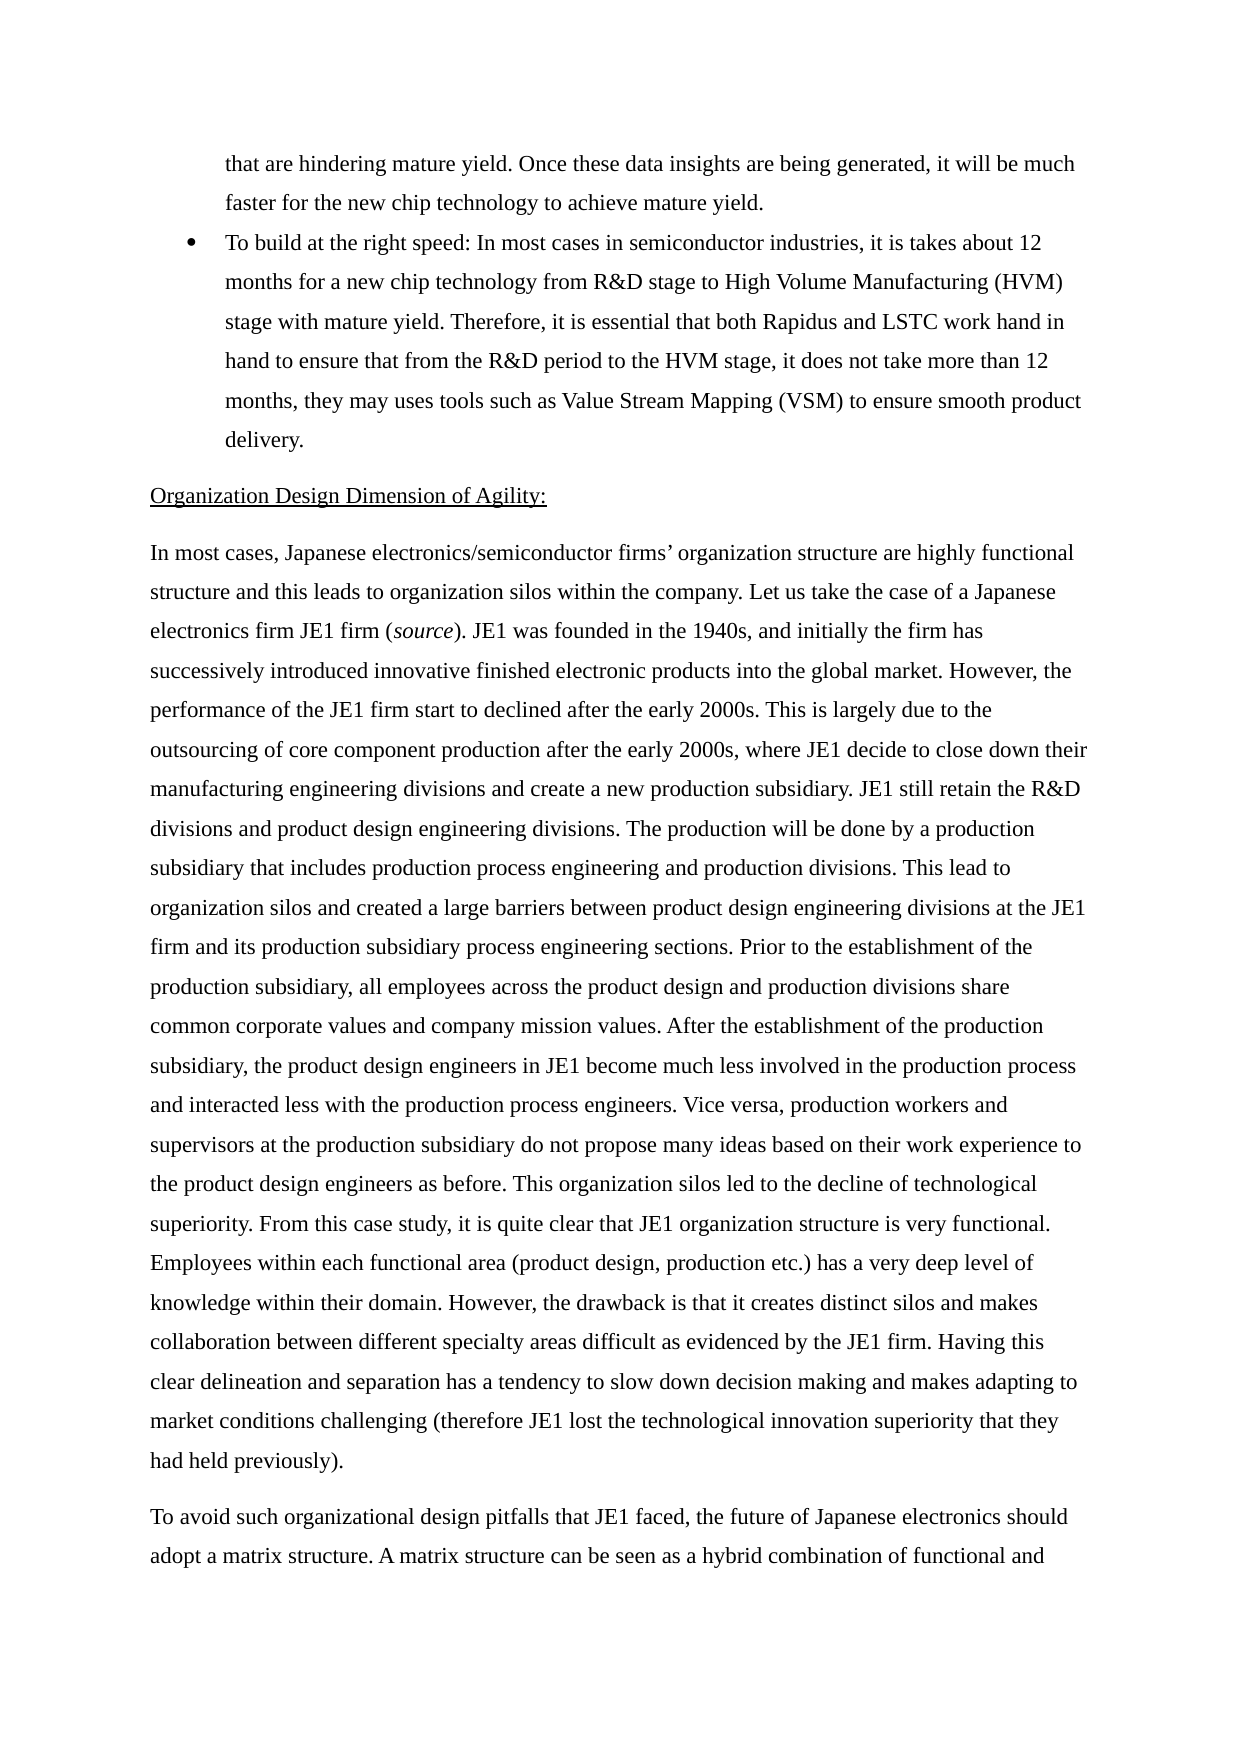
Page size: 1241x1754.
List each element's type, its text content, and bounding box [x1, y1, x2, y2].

text Organization Design Dimension of Agility: [150, 482, 1090, 509]
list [187, 150, 1090, 216]
text In most cases, Japanese electronics/semiconductor firms’ organization structure are highly functional structure and this leads to organization silos within the company. Let us take the case of a Japanese electronics firm JE1 firm (source). JE1 was founded in the 1940s, and initially the firm has successively introduced innovative finished electronic products into the global market. However, the performance of the JE1 firm start to declined after the early 2000s. This is largely due to the outsourcing of core component production after the early 2000s, where JE1 decide to close down their manufacturing engineering divisions and create a new production subsidiary. JE1 still retain the R&D divisions and product design engineering divisions. The production will be done by a production subsidiary that includes production process engineering and production divisions. This lead to organization silos and created a large barriers between product design engineering divisions at the JE1 firm and its production subsidiary process engineering sections. Prior to the establishment of the production subsidiary, all employees across the product design and production divisions share common corporate values and company mission values. After the establishment of the production subsidiary, the product design engineers in JE1 become much less involved in the production process and interacted less with the production process engineers. Vice versa, production workers and supervisors at the production subsidiary do not propose many ideas based on their work experience to the product design engineers as before. This organization silos led to the decline of technological superiority. From this case study, it is quite clear that JE1 organization structure is very functional. Employees within each functional area (product design, production etc.) has a very deep level of knowledge within their domain. However, the drawback is that it creates distinct silos and makes collaboration between different specialty areas difficult as evidenced by the JE1 firm. Having this clear delineation and separation has a tendency to slow down decision making and makes adapting to market conditions challenging (therefore JE1 lost the technological innovation superiority that they had held previously). [150, 539, 1090, 1473]
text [150, 1503, 1090, 1569]
list To build at the right speed: In most cases in semiconductor industries, it is takes about 12 months for a new chip technology from R&D stage to High Volume Manufacturing (HVM) stage with mature yield. Therefore, it is essential that both Rapidus and LSTC work hand in hand to ensure that from the R&D period to the HVM stage, it does not take more than 12 months, they may uses tools such as Value Stream Mapping (VSM) to ensure smooth product delivery. [187, 229, 1090, 453]
